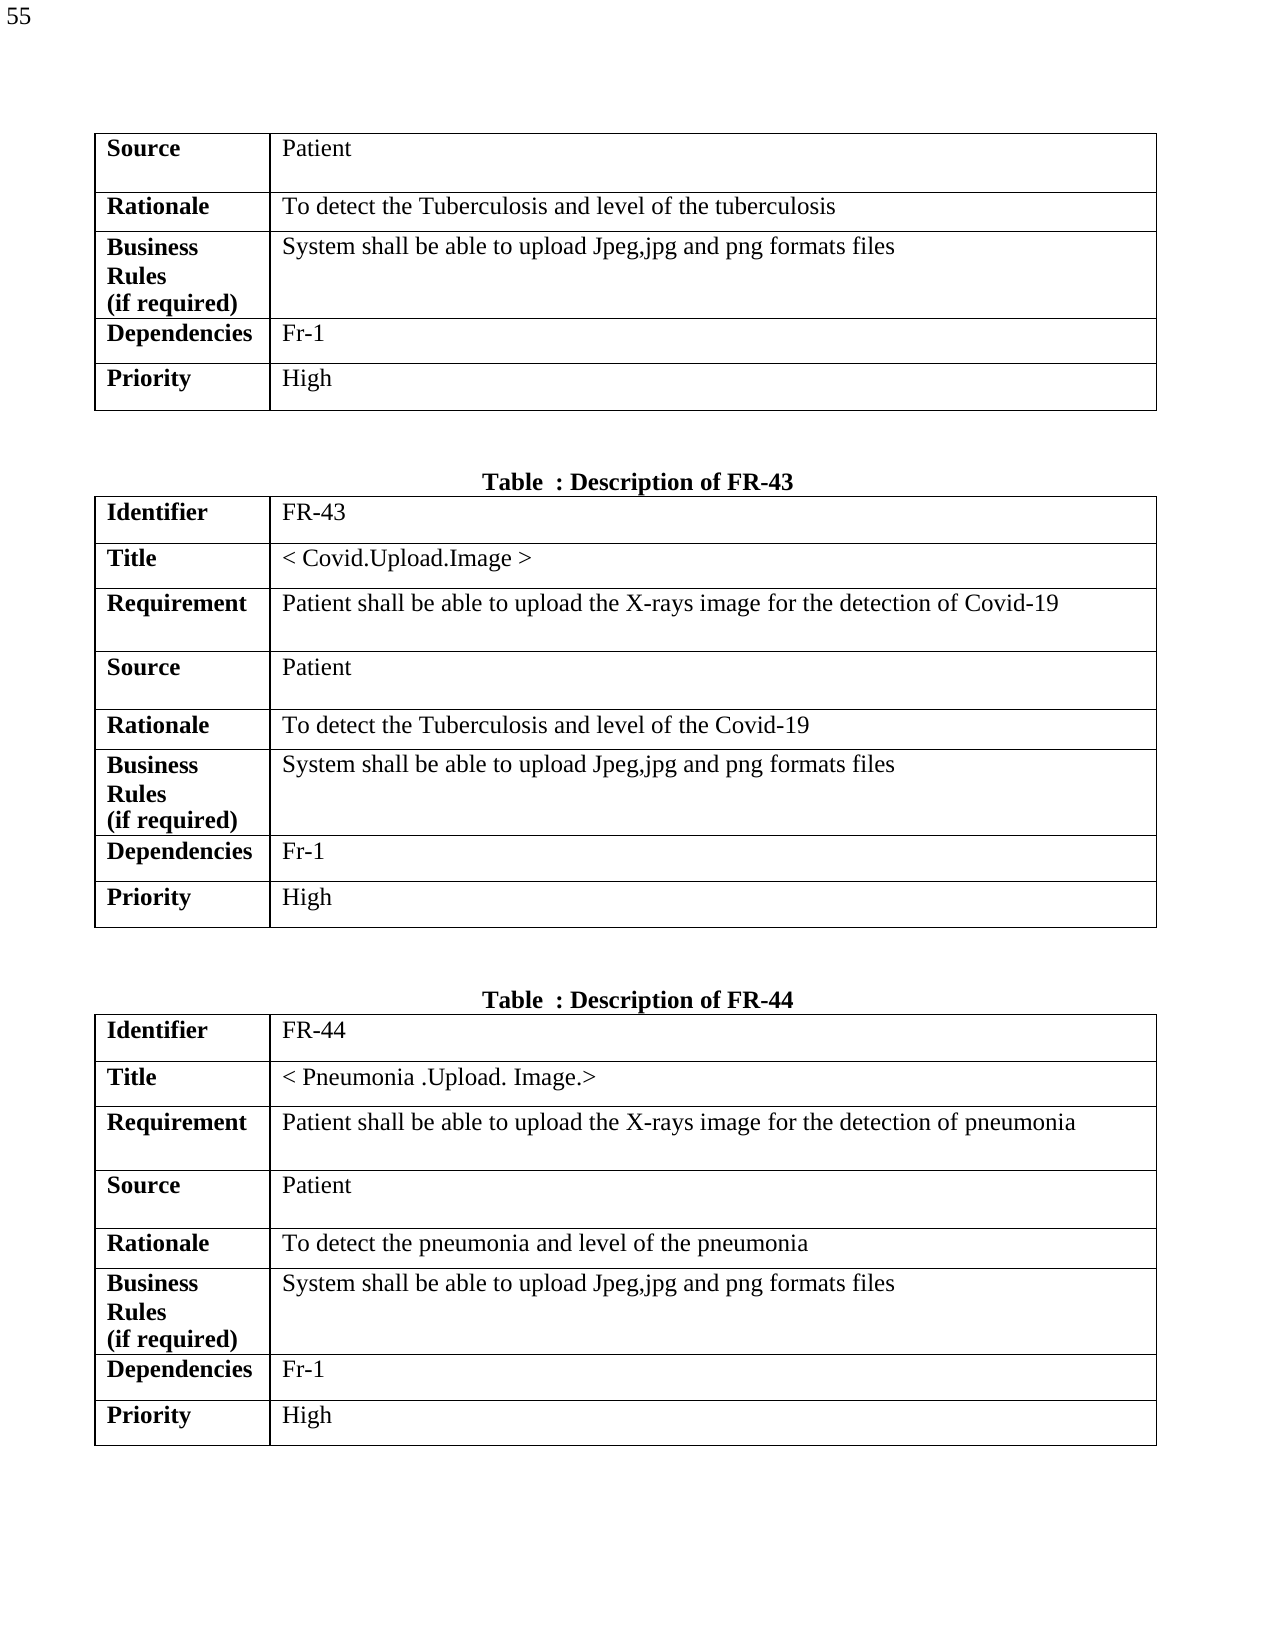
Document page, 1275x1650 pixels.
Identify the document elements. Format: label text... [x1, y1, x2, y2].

table_cell Fr-1 [271, 319, 1156, 363]
table_cell Dependencies [96, 319, 269, 363]
table_cell System shall be able to upload Jpeg,jpg and png formats files [271, 750, 1156, 835]
table_cell System shall be able to upload Jpeg,jpg and png formats files [271, 232, 1156, 318]
table_cell Business Rules (if required) [96, 232, 269, 318]
table_cell Rationale [96, 1229, 269, 1267]
text Table : Description of FR-43 [187, 467, 1088, 496]
table_cell Requirement [96, 1107, 269, 1169]
table_header FR-43 [271, 497, 1156, 543]
text Table : Description of FR-44 [187, 985, 1088, 1014]
table_cell Patient shall be able to upload the X-rays image for the detection of pneumonia [271, 1107, 1156, 1169]
table_cell Priority [96, 1401, 269, 1445]
table_cell < Covid.Upload.Image > [271, 544, 1156, 588]
table_cell To detect the Tuberculosis and level of the tuberculosis [271, 193, 1156, 231]
table_cell Dependencies [96, 1355, 269, 1399]
table_cell Fr-1 [271, 836, 1156, 881]
table_cell Priority [96, 882, 269, 927]
table_header FR-44 [271, 1015, 1156, 1061]
table_cell High [271, 1401, 1156, 1445]
table_cell High [271, 882, 1156, 927]
table_cell Source [96, 652, 269, 709]
table_header Patient [271, 134, 1156, 192]
table_cell Rationale [96, 710, 269, 749]
table_cell To detect the Tuberculosis and level of the Covid-19 [271, 710, 1156, 749]
table_cell Priority [96, 364, 269, 409]
table_cell Rationale [96, 193, 269, 231]
table_cell Dependencies [96, 836, 269, 881]
table_cell High [271, 364, 1156, 409]
table_cell To detect the pneumonia and level of the pneumonia [271, 1229, 1156, 1267]
table_header Identifier [96, 497, 269, 543]
table_cell System shall be able to upload Jpeg,jpg and png formats files [271, 1269, 1156, 1353]
table_header Identifier [96, 1015, 269, 1061]
table_cell Business Rules (if required) [96, 1269, 269, 1353]
table_cell Patient [271, 652, 1156, 709]
table_cell Patient [271, 1171, 1156, 1227]
table_cell Requirement [96, 589, 269, 651]
table_cell Title [96, 1062, 269, 1106]
table_cell Title [96, 544, 269, 588]
table_cell Source [96, 1171, 269, 1227]
table_cell Business Rules (if required) [96, 750, 269, 835]
table_header Source [96, 134, 269, 192]
table_cell Patient shall be able to upload the X-rays image for the detection of Covid-19 [271, 589, 1156, 651]
table_cell Fr-1 [271, 1355, 1156, 1399]
table_cell < Pneumonia .Upload. Image.> [271, 1062, 1156, 1106]
